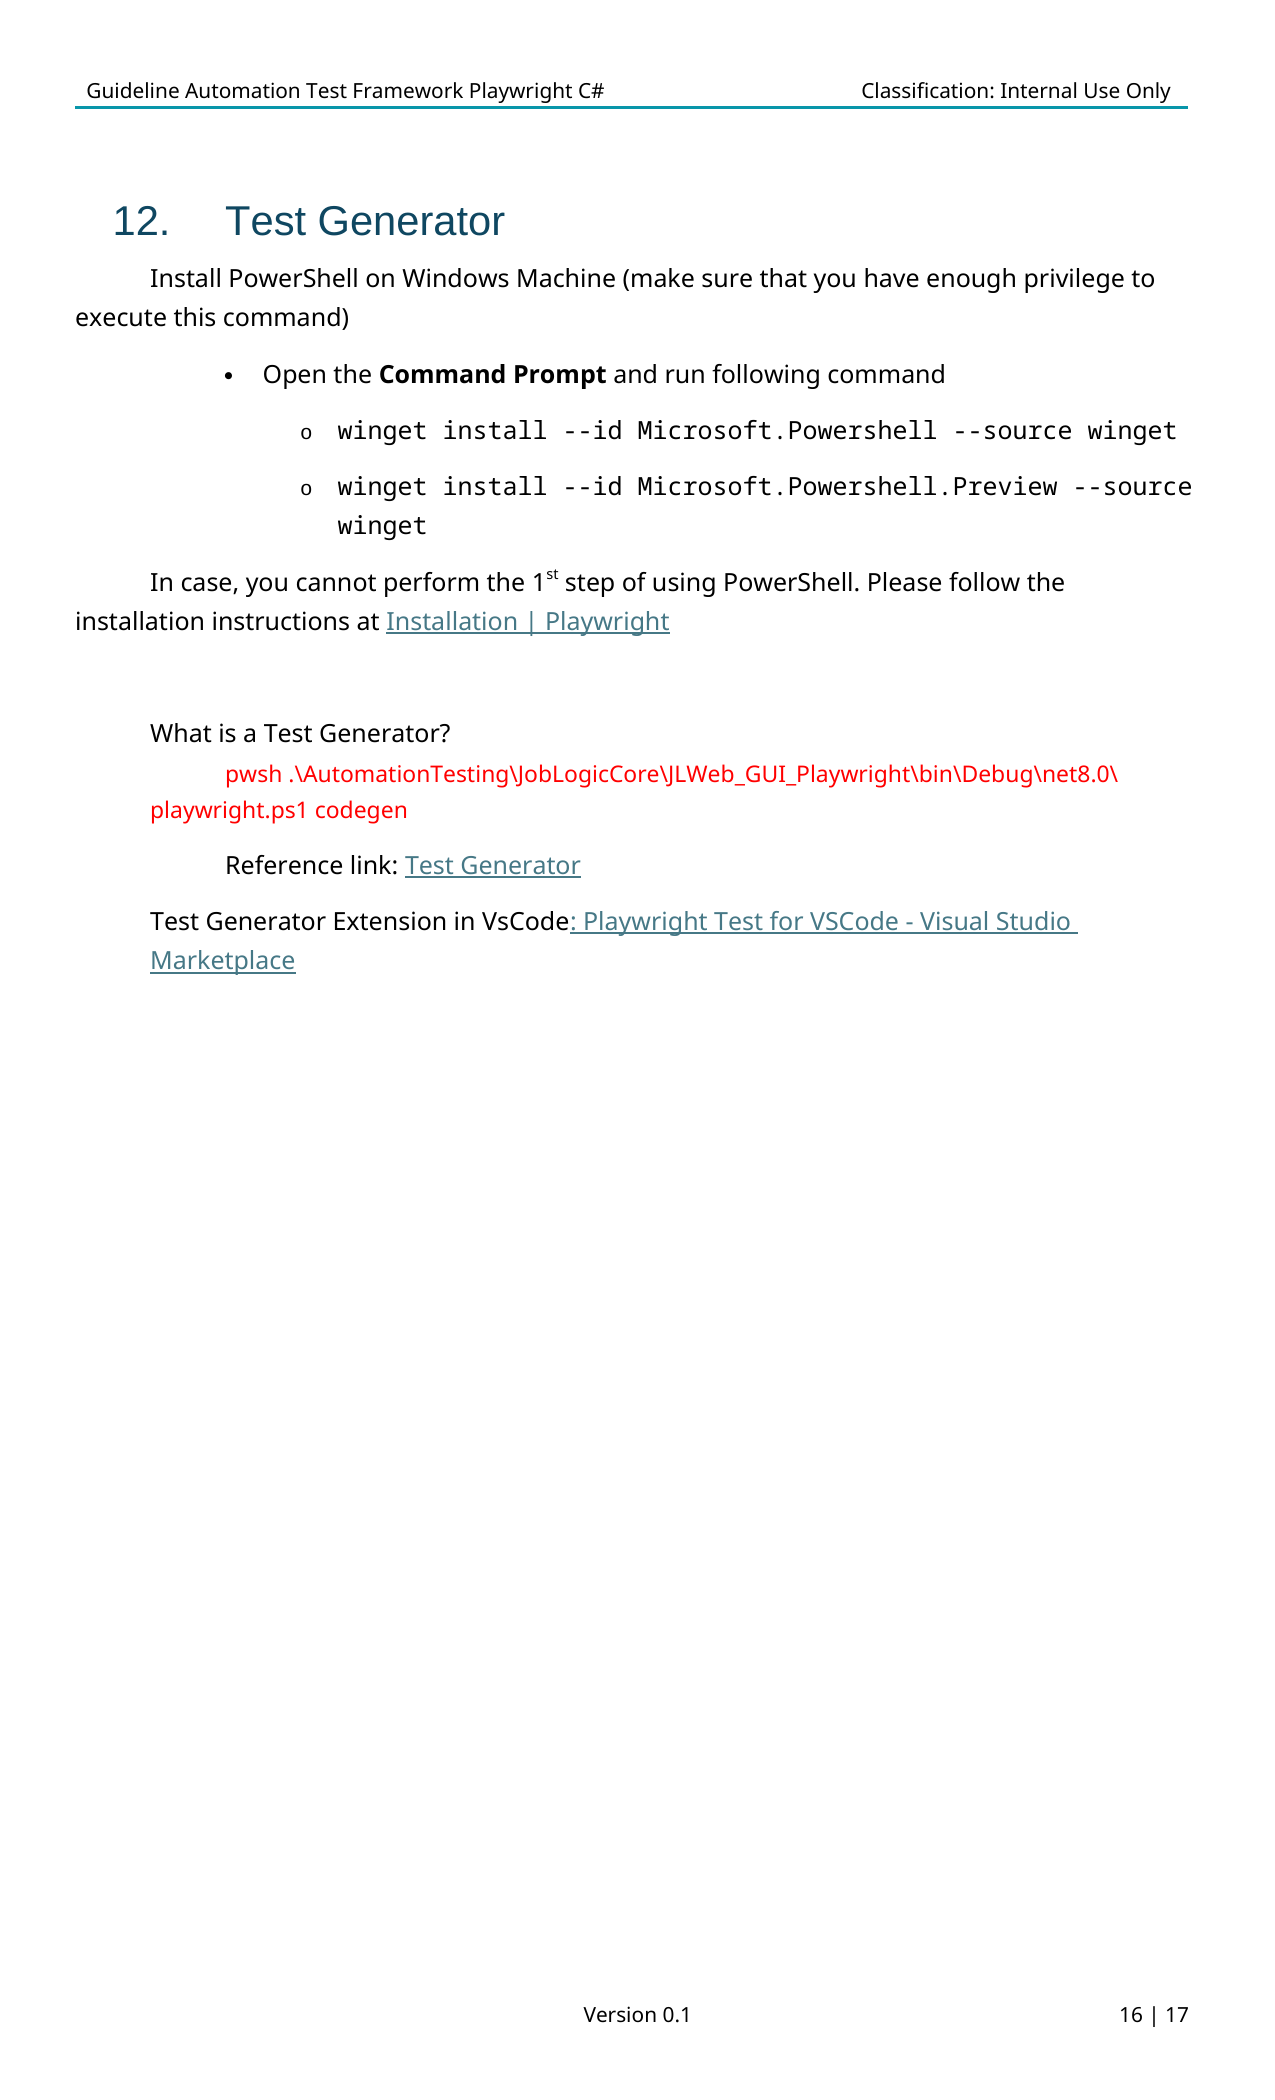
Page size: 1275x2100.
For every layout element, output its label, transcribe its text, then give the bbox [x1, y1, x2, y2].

list winget install --id Microsoft.Powershell --source winget [300, 412, 1200, 446]
text Reference link: Test Generator [150, 847, 1200, 881]
subtitle Test Generator [112, 197, 1200, 245]
list winget install --id Microsoft.Powershell.Preview --source winget [300, 468, 1200, 542]
list Open the Command Prompt and run following command [225, 356, 1200, 390]
text What is a Test Generator? pwsh .\AutomationTesting\JobLogicCore\JLWeb_GUI_Playwright\bin\Debug\net8.0\playwright.ps1 codegen [150, 716, 1200, 826]
text Install PowerShell on Windows Machine (make sure that you have enough privilege to execute this command) [75, 261, 1200, 334]
text In case, you cannot perform the 1st step of using PowerShell. Please follow the installation instructions at Installation | Playwright [75, 564, 1200, 638]
text Test Generator Extension in VsCode: Playwright Test for VSCode - Visual Studio Marketplace [150, 903, 1200, 977]
